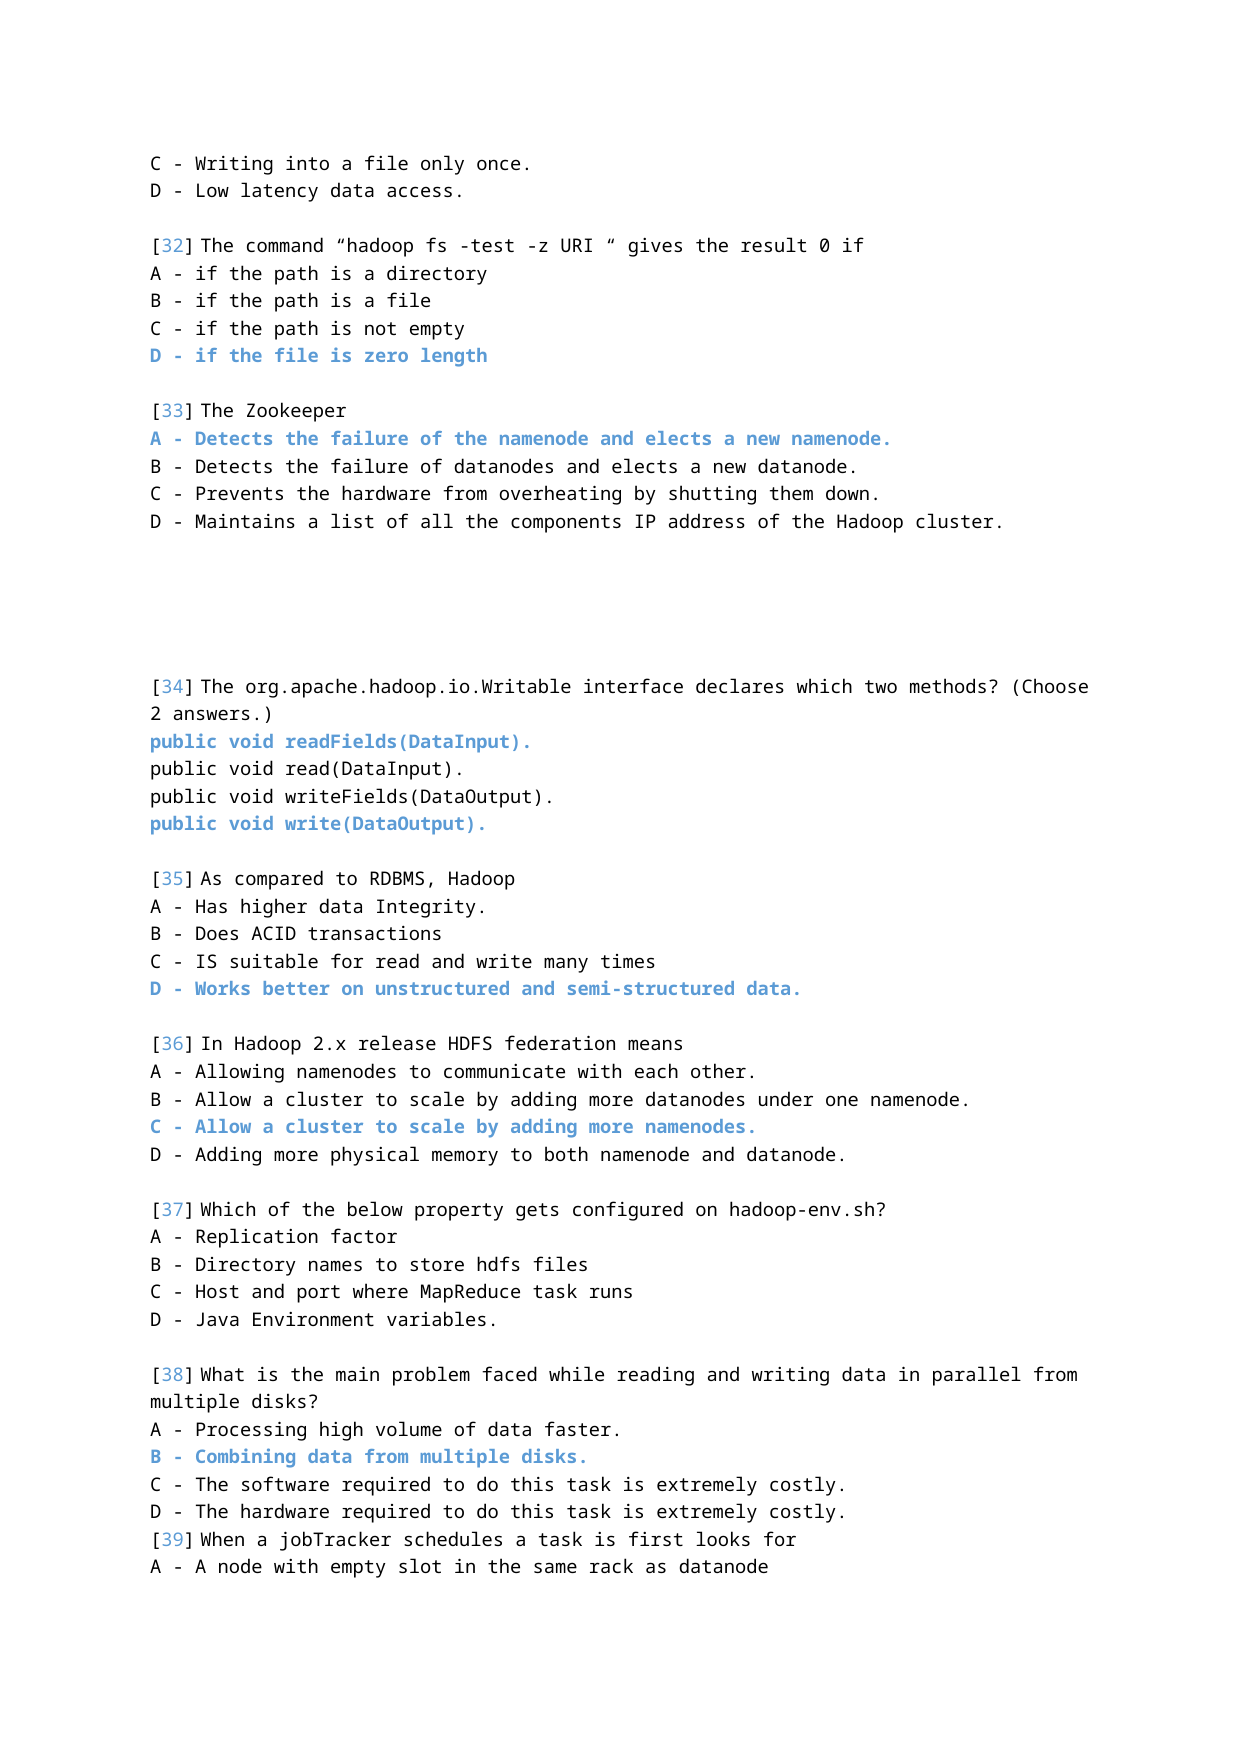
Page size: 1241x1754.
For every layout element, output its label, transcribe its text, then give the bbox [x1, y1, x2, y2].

text public void readFields(DataInput). [150, 728, 1090, 753]
text C - Host and port where MapReduce task runs [150, 1278, 1090, 1304]
text public void writeFields(DataOutput). [150, 783, 1090, 808]
text D - Java Environment variables. [150, 1306, 1090, 1332]
text B - Does ACID transactions [150, 921, 1090, 946]
text public void write(DataOutput). [150, 810, 1090, 836]
text [33] The Zookeeper [150, 398, 1090, 423]
text D - Maintains a list of all the components IP address of the Hadoop cluster. [150, 508, 1090, 533]
text D - if the file is zero length [150, 343, 1090, 368]
text B - Combining data from multiple disks. [150, 1443, 1090, 1469]
text A - Processing high volume of data faster. [150, 1416, 1090, 1442]
text C - Allow a cluster to scale by adding more namenodes. [150, 1113, 1090, 1139]
text public void read(DataInput). [150, 755, 1090, 781]
text C - if the path is not empty [150, 315, 1090, 341]
text C - Prevents the hardware from overheating by shutting them down. [150, 480, 1090, 506]
text B - Directory names to store hdfs files [150, 1251, 1090, 1277]
text B - if the path is a file [150, 288, 1090, 313]
text C - Writing into a file only once. [150, 150, 1090, 176]
text [37] Which of the below property gets configured on hadoop-env.sh? [150, 1196, 1090, 1221]
text C - IS suitable for read and write many times [150, 948, 1090, 974]
text [39] When a jobTracker schedules a task is first looks for [150, 1526, 1090, 1552]
text B - Detects the failure of datanodes and elects a new datanode. [150, 453, 1090, 478]
text [34] The org.apache.hadoop.io.Writable interface declares which two methods? (Choose 2 answers.) [150, 673, 1090, 726]
text D - Works better on unstructured and semi-structured data. [150, 976, 1090, 1001]
text C - The software required to do this task is extremely costly. [150, 1471, 1090, 1497]
text A - A node with empty slot in the same rack as datanode [150, 1554, 1090, 1579]
text [36] In Hadoop 2.x release HDFS federation means [150, 1031, 1090, 1056]
text D - Low latency data access. [150, 177, 1090, 203]
text [35] As compared to RDBMS, Hadoop [150, 865, 1090, 891]
text A - if the path is a directory [150, 260, 1090, 286]
text B - Allow a cluster to scale by adding more datanodes under one namenode. [150, 1086, 1090, 1111]
text [38] What is the main problem faced while reading and writing data in parallel from multiple disks? [150, 1361, 1090, 1414]
text D - The hardware required to do this task is extremely costly. [150, 1498, 1090, 1524]
text A - Has higher data Integrity. [150, 893, 1090, 919]
text [32] The command “hadoop fs -test -z URI “ gives the result 0 if [150, 232, 1090, 258]
text D - Adding more physical memory to both namenode and datanode. [150, 1141, 1090, 1166]
text A - Detects the failure of the namenode and elects a new namenode. [150, 425, 1090, 451]
text A - Allowing namenodes to communicate with each other. [150, 1058, 1090, 1084]
text A - Replication factor [150, 1223, 1090, 1249]
